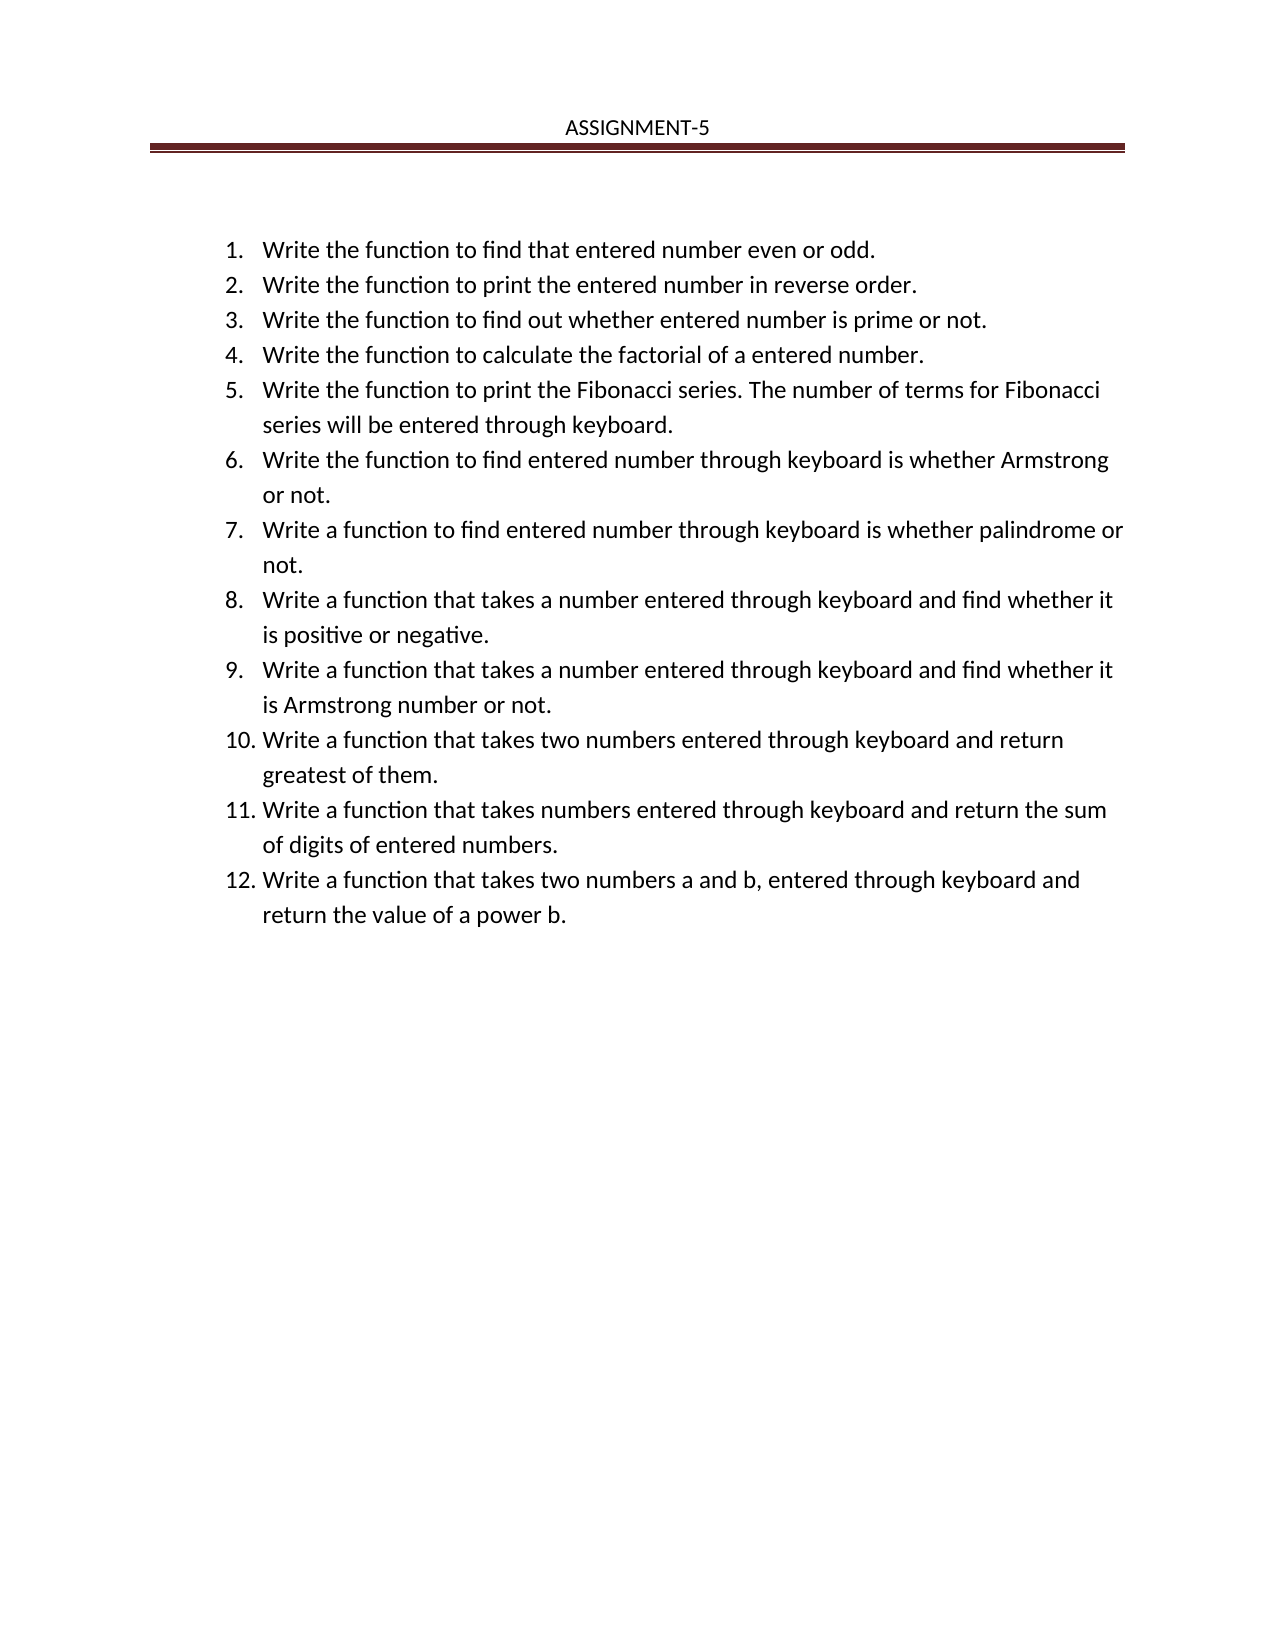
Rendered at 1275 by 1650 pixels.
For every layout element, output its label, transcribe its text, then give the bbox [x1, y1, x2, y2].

list Write a function to find entered number through keyboard is whether palindrome or not. [225, 514, 1125, 579]
list Write the function to print the entered number in reverse order. [225, 269, 1125, 299]
list Write a function that takes numbers entered through keyboard and return the sum of digits of entered numbers. [225, 794, 1125, 859]
list Write a function that takes two numbers entered through keyboard and return greatest of them. [225, 724, 1125, 789]
list Write a function that takes a number entered through keyboard and find whether it is Armstrong number or not. [225, 654, 1125, 719]
list Write the function to find entered number through keyboard is whether Armstrong or not. [225, 444, 1125, 509]
list Write the function to find out whether entered number is prime or not. [225, 304, 1125, 334]
list Write a function that takes a number entered through keyboard and find whether it is positive or negative. [225, 584, 1125, 649]
list Write the function to find that entered number even or odd. [225, 234, 1125, 264]
list Write the function to print the Fibonacci series. The number of terms for Fibonacci series will be entered through keyboard. [225, 374, 1125, 439]
list Write a function that takes two numbers a and b, entered through keyboard and return the value of a power b. [225, 864, 1125, 929]
list Write the function to calculate the factorial of a entered number. [225, 339, 1125, 369]
